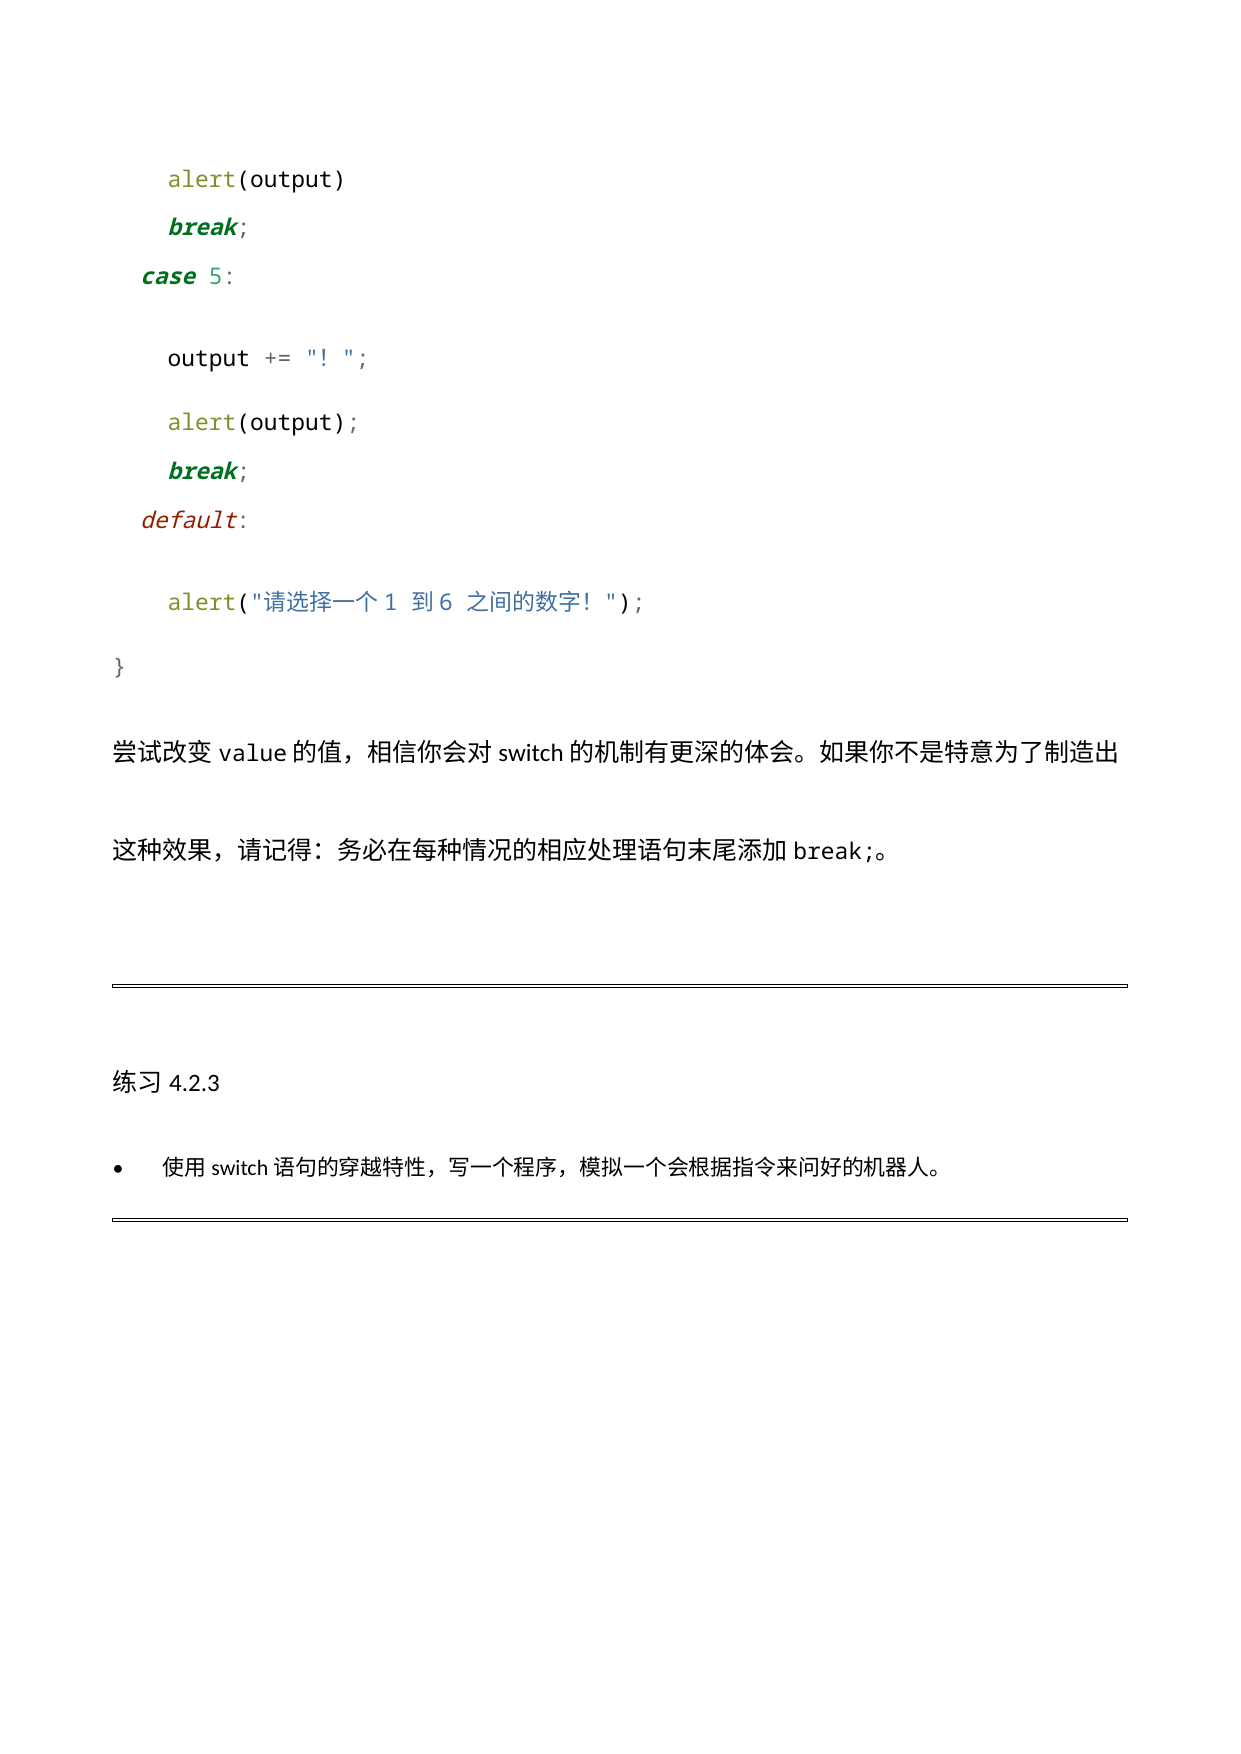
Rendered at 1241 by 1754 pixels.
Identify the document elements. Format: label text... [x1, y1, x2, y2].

list 使用 switch 语句的穿越特性，写一个程序，模拟一个会根据指令来问好的机器人。 [112, 1149, 1128, 1182]
text 尝试改变 value 的值，相信你会对 switch 的机制有更深的体会。如果你不是特意为了制造出这种效果，请记得：务必在每种情况的相应处理语句末尾添加 break;。 [112, 718, 1128, 881]
text 练习 4.2.3 [112, 1049, 1128, 1114]
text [112, 162, 1128, 682]
